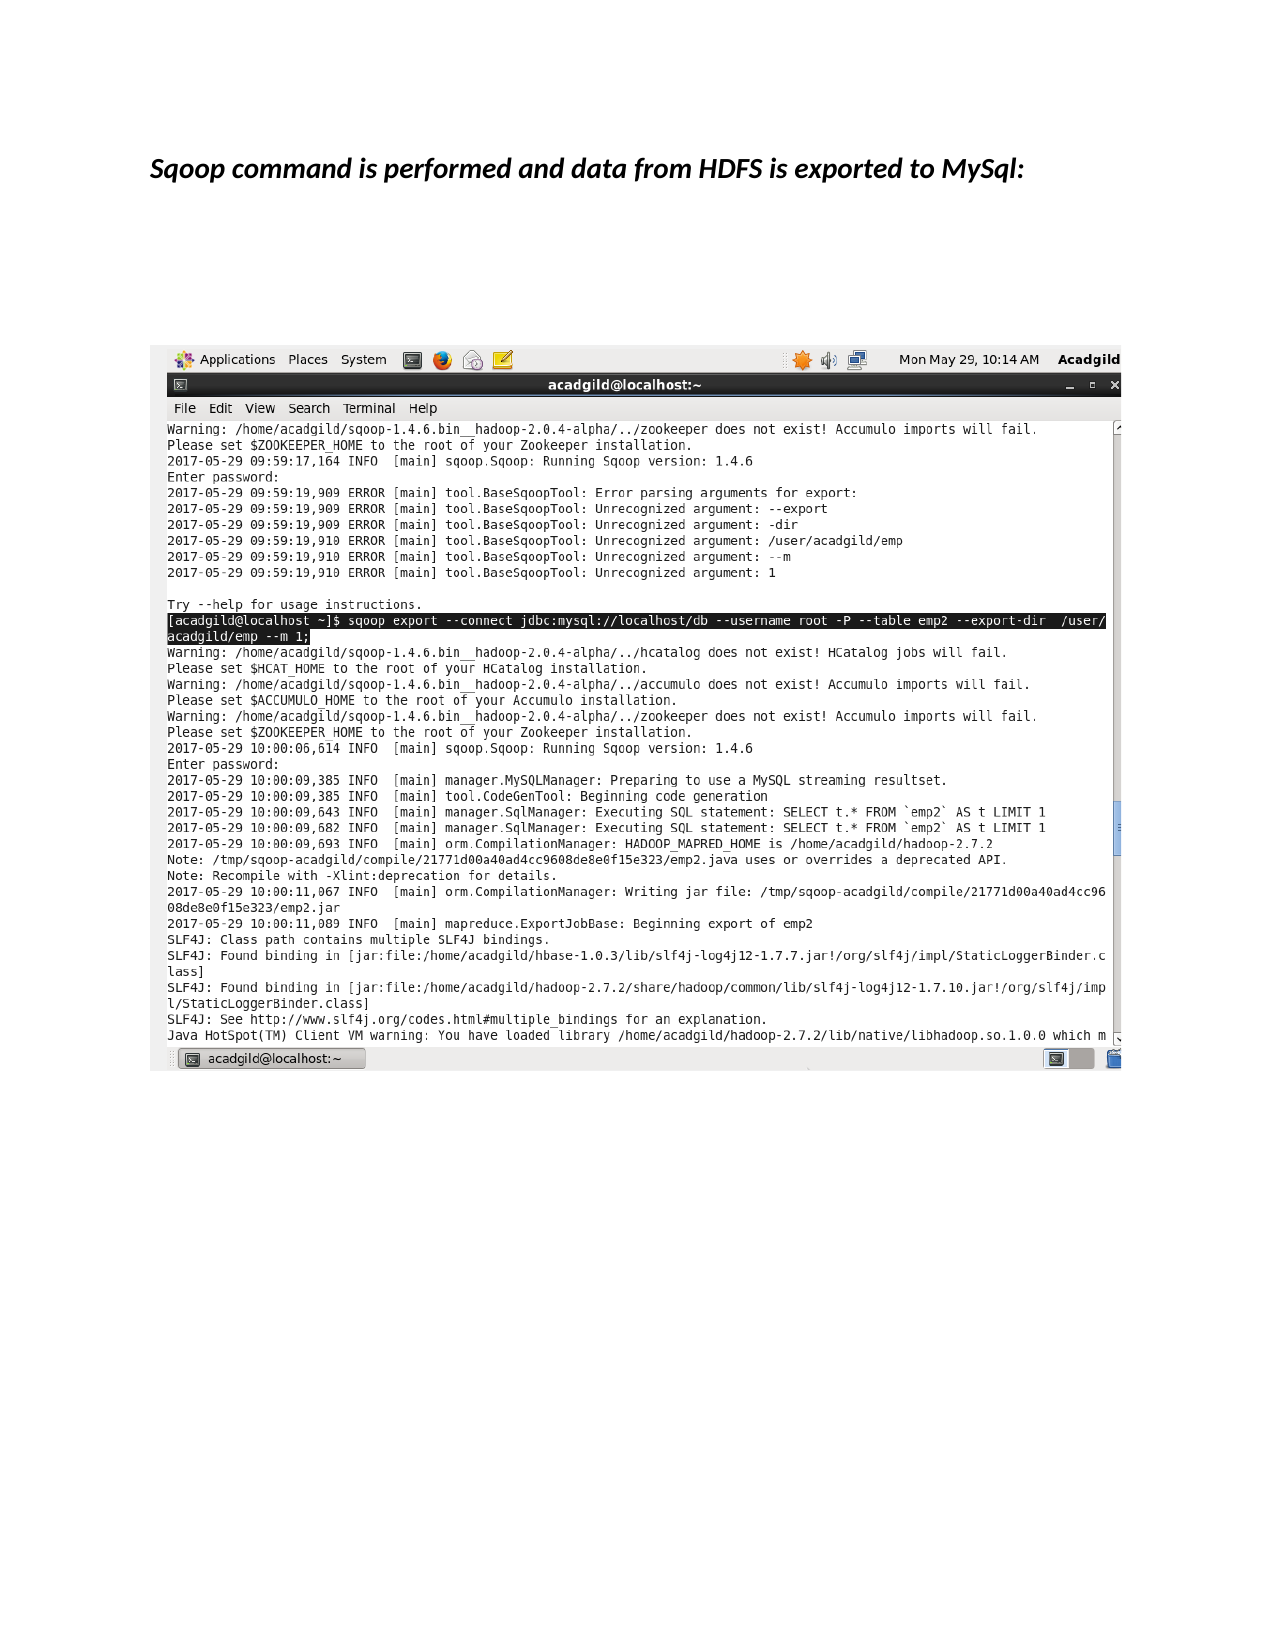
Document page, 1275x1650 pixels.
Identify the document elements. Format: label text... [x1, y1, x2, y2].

picture [150, 345, 1122, 1071]
text Sqoop command is performed and data from HDFS is exported to MySql: [150, 150, 1125, 186]
